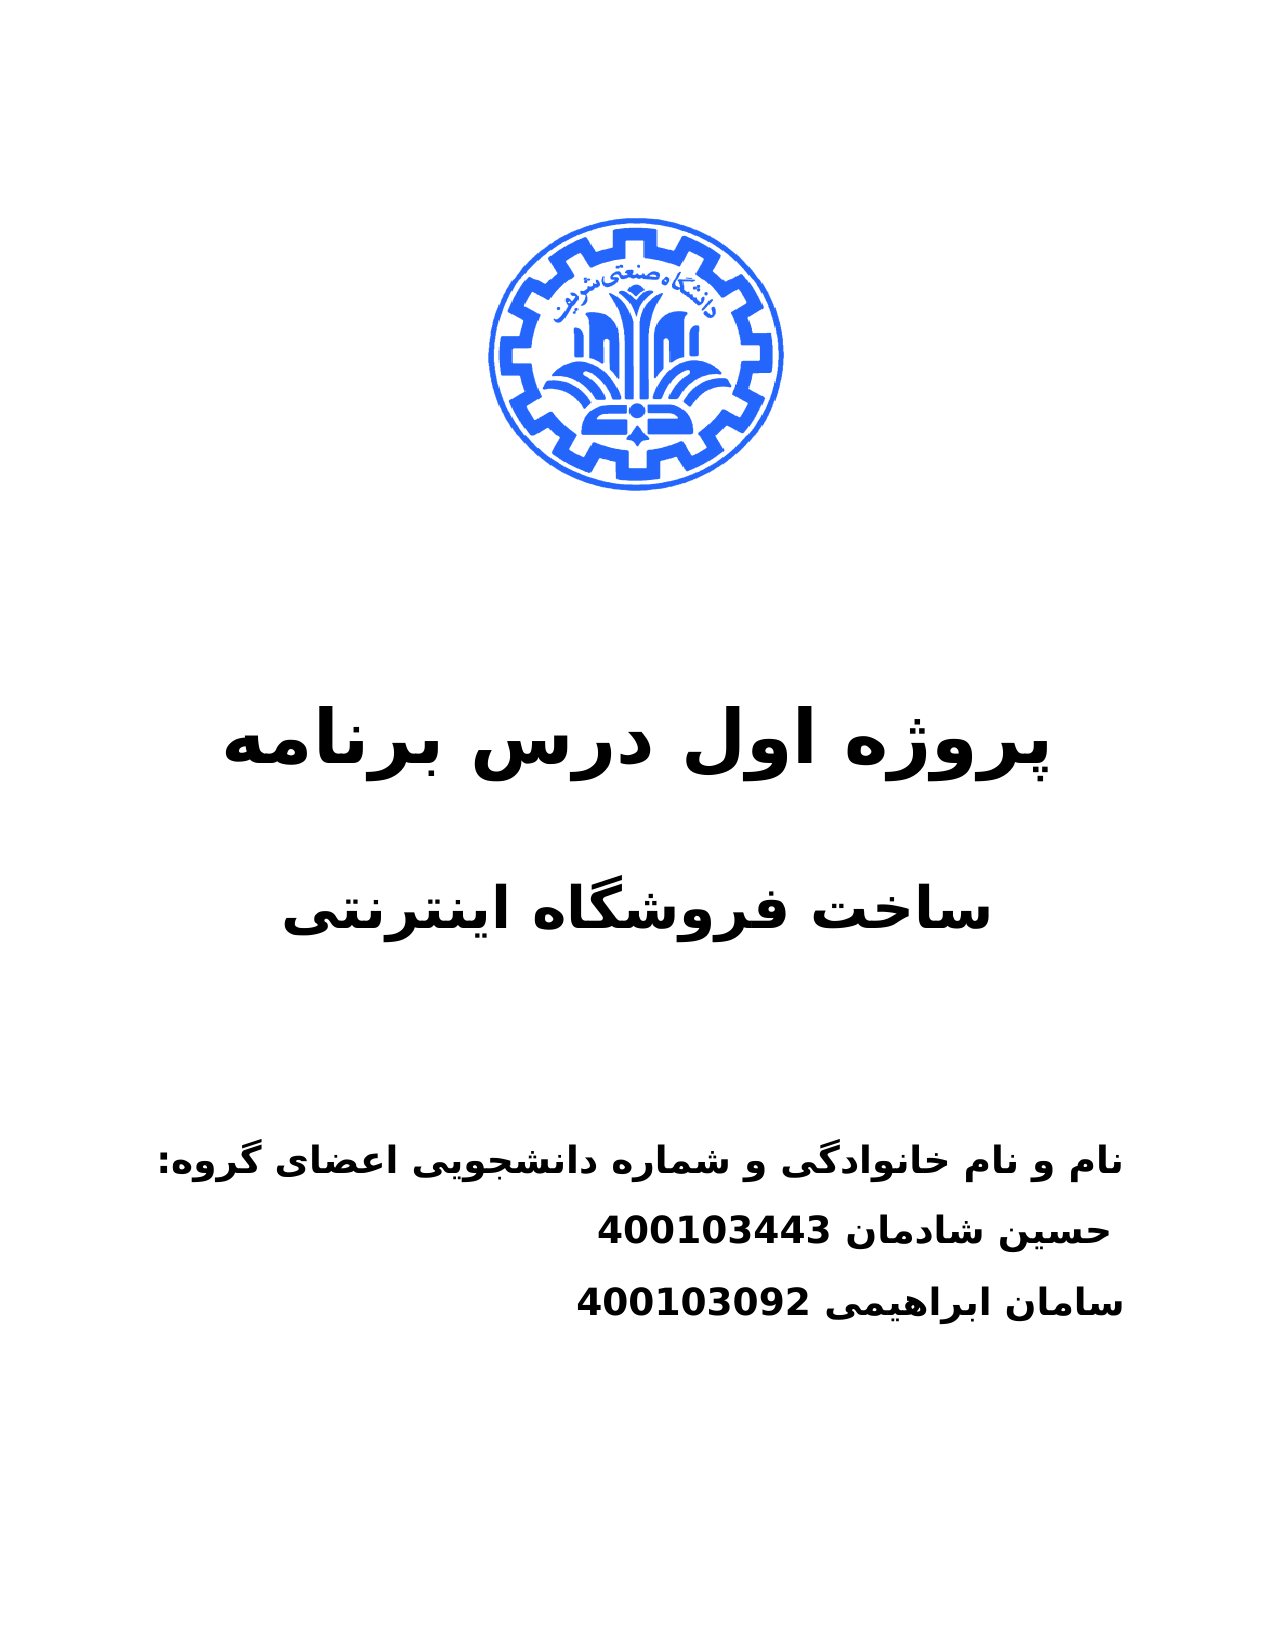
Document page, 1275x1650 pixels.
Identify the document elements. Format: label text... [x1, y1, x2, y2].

text سامان ابراهیمی 400103092 [150, 1280, 1125, 1324]
picture [473, 202, 802, 514]
text نام و نام خانوادگی و شماره دانشجویی اعضای گروه: [150, 1138, 1125, 1182]
text حسین شادمان 400103443 [150, 1209, 1125, 1253]
